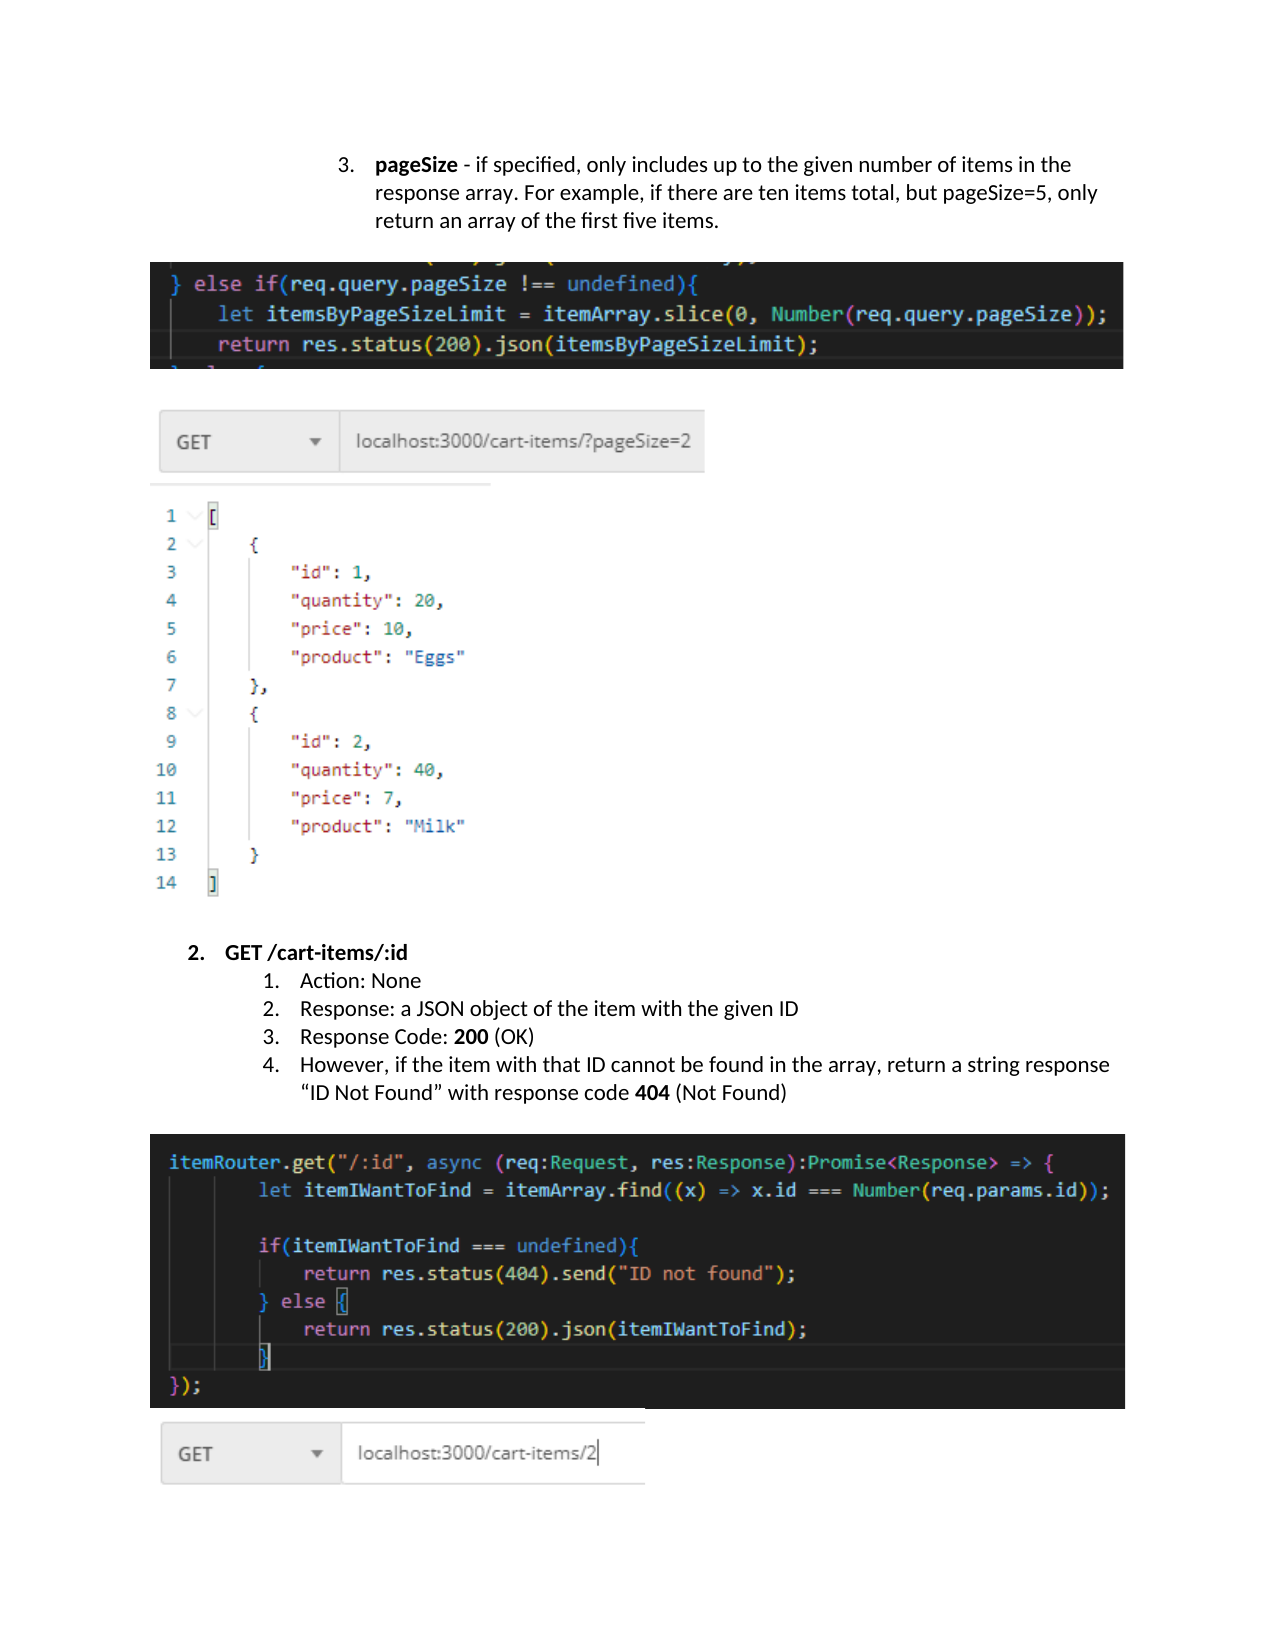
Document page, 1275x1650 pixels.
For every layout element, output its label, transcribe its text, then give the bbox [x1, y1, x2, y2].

list However, if the item with that ID cannot be found in the array, return a string response “ID Not Found” with response code 404 (Not Found) [262, 1051, 1125, 1107]
list Action: None [262, 966, 1125, 994]
picture [150, 396, 705, 911]
list GET /cart-items/:id [187, 938, 1125, 966]
list Response Code: 200 (OK) [262, 1022, 1125, 1051]
picture [150, 262, 1124, 369]
picture [150, 1134, 1125, 1499]
list pageSize - if specified, only includes up to the given number of items in the response array. For example, if there are ten items total, but pageSize=5, only return an array of the first five items. [337, 150, 1125, 234]
list Response: a JSON object of the item with the given ID [262, 994, 1125, 1022]
